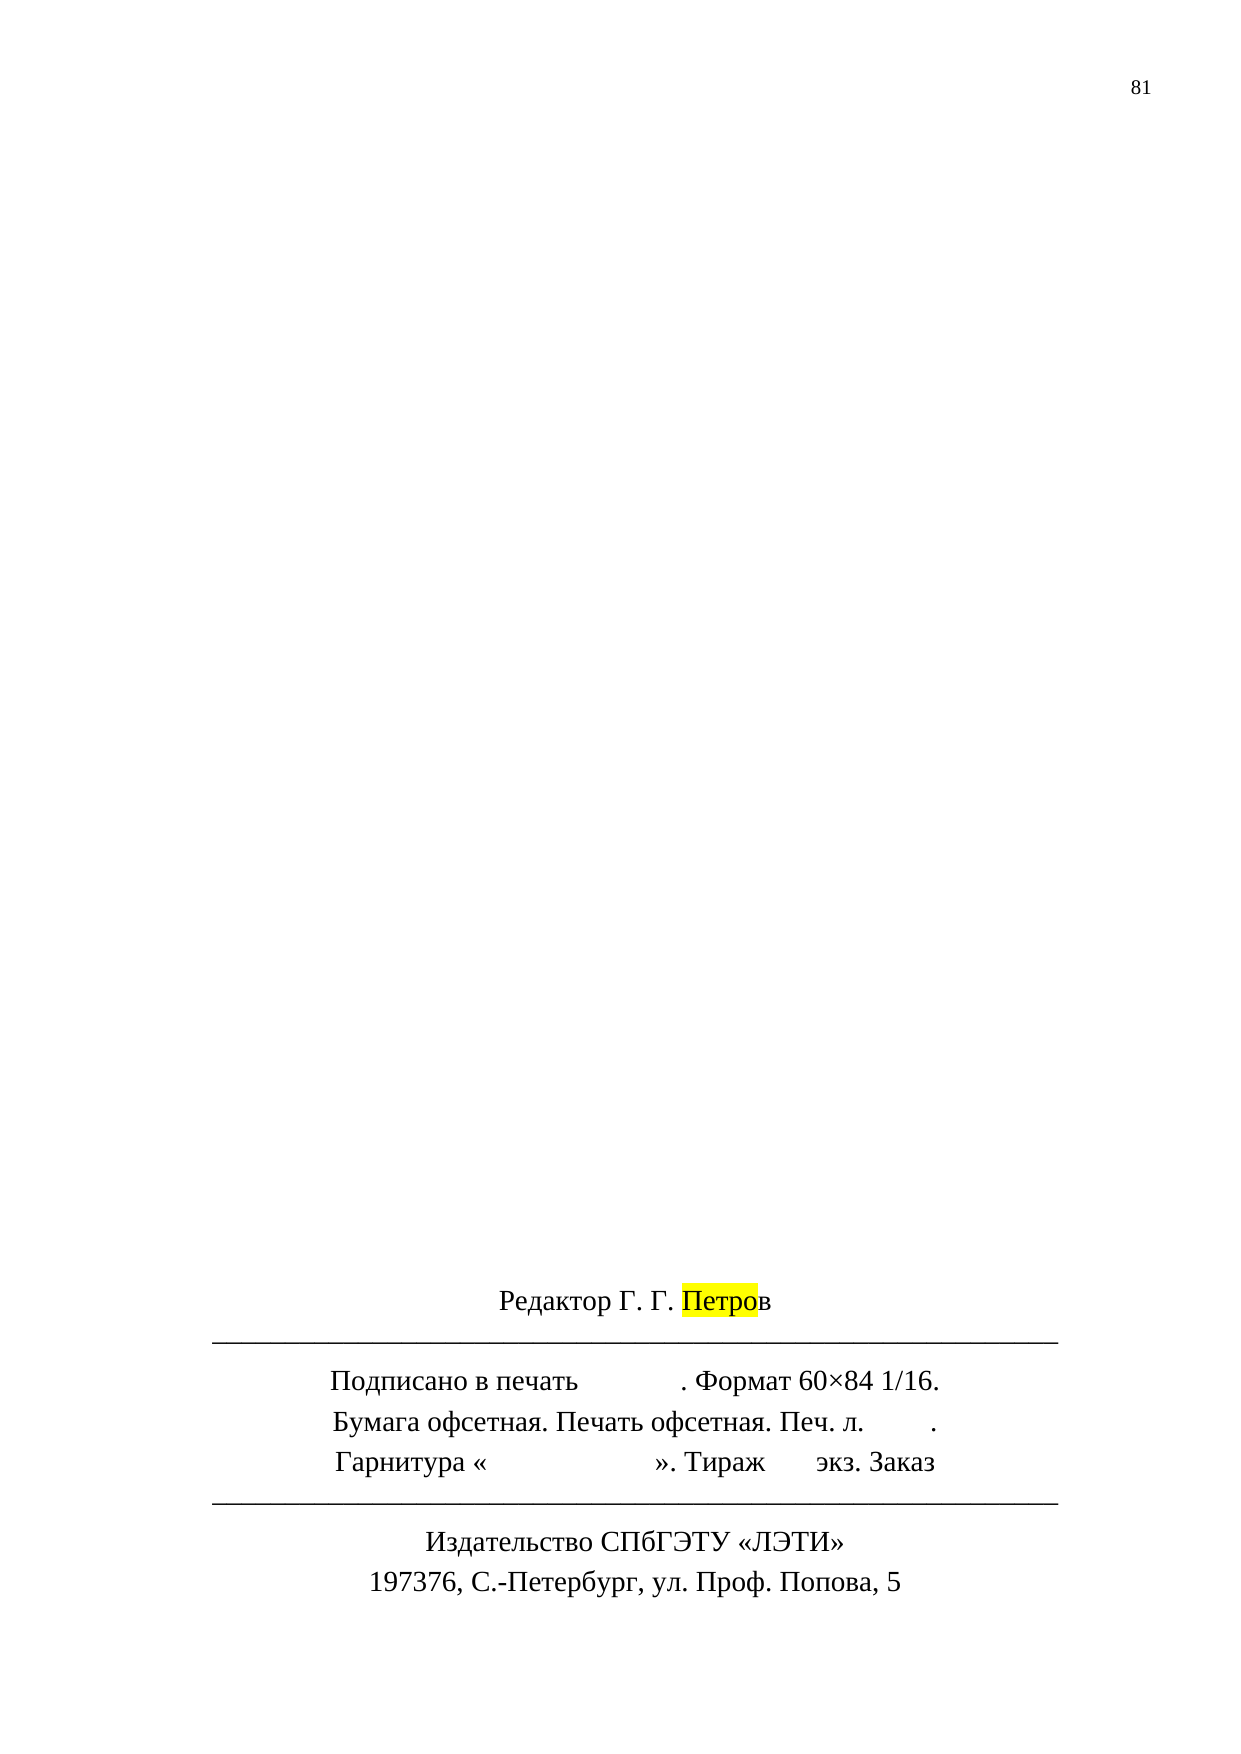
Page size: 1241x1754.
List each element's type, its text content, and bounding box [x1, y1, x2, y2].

text Редактор Г. Г. Петров [118, 1283, 682, 1317]
text –––––––––––––––––––––––––––––––––––––––––––––––––––––––––– [118, 1484, 1152, 1518]
text Бумага офсетная. Печать офсетная. Печ. л. . [118, 1404, 1152, 1437]
text Издательство СПбГЭТУ «ЛЭТИ» [118, 1524, 1152, 1558]
text 197376, С.-Петербург, ул. Проф. Попова, 5 [118, 1564, 1152, 1598]
text Редактор Г. Г. Петров [758, 1283, 1152, 1317]
text Гарнитура « ». Тираж экз. Заказ [118, 1444, 1152, 1477]
text Подписано в печать . Формат 60×84 1/16. [118, 1363, 1152, 1397]
text –––––––––––––––––––––––––––––––––––––––––––––––––––––––––– [118, 1323, 1152, 1357]
